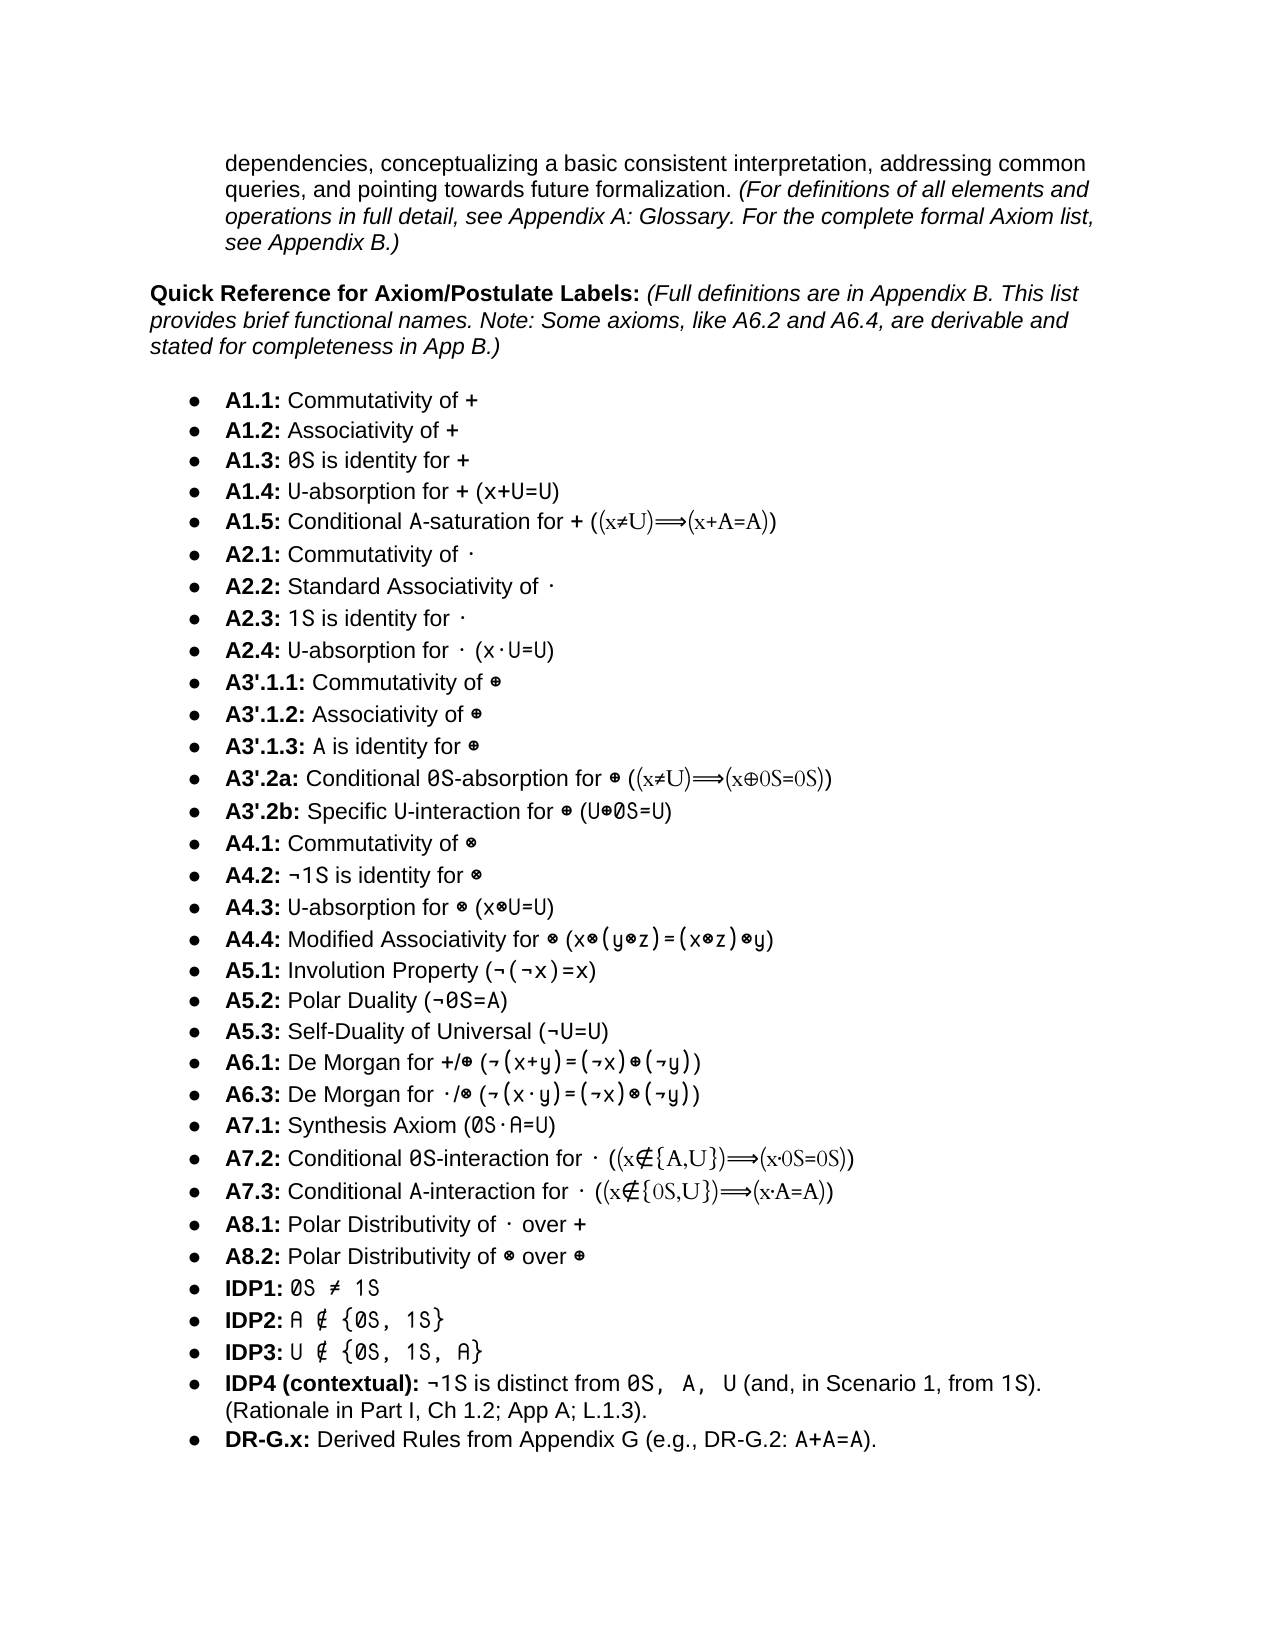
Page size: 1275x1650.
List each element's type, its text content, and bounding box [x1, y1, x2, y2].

list A5.2: Polar Duality (¬0S=A) [187, 985, 1125, 1015]
list A3'.1.3: A is identity for ⊕ [187, 729, 1125, 762]
list A3'.1.2: Associativity of ⊕ [187, 698, 1125, 729]
list A4.4: Modified Associativity for ⊗ (x⊗(y⊗z)=(x⊗z)⊗y) [187, 923, 1125, 954]
list A4.2: ¬1S is identity for ⊗ [187, 859, 1125, 891]
list A1.3: 0S is identity for + [187, 445, 1125, 475]
list A4.1: Commutativity of ⊗ [187, 827, 1125, 859]
list IDP3: U ∉ {0S, 1S, A} [187, 1335, 1125, 1367]
list A3'.2b: Specific U-interaction for ⊕ (U⊕0S=U) [187, 795, 1125, 827]
list DR-G.x: Derived Rules from Appendix G (e.g., DR-G.2: A+A=A). [187, 1424, 1125, 1454]
text Quick Reference for Axiom/Postulate Labels: (Full definitions are in Appendix B. This list provides brief functional names. Note: Some axioms, like A6.2 and A6.4, are derivable and stated for completeness in App B.) [150, 280, 1125, 359]
list A1.2: Associativity of + [187, 415, 1125, 445]
list IDP4 (contextual): ¬1S is distinct from 0S, A, U (and, in Scenario 1, from 1S). (Rationale in Part I, Ch 1.2; App A; L.1.3). [187, 1367, 1125, 1424]
list IDP2: A ∉ {0S, 1S} [187, 1303, 1125, 1335]
list A7.1: Synthesis Axiom (0S⋅A=U) [187, 1109, 1125, 1141]
list A5.1: Involution Property (¬(¬x)=x) [187, 954, 1125, 985]
list IDP1: 0S ≠ 1S [187, 1271, 1125, 1303]
list A3'.2a: Conditional 0S-absorption for ⊕ ((x≠U)⟹(x⊕0S=0S)) [187, 762, 1125, 795]
list A6.3: De Morgan for ⋅/⊗ (¬(x⋅y)=(¬x)⊗(¬y)) [187, 1077, 1125, 1109]
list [187, 150, 1125, 255]
list A4.3: U-absorption for ⊗ (x⊗U=U) [187, 891, 1125, 923]
list A5.3: Self-Duality of Universal (¬U=U) [187, 1015, 1125, 1045]
list A8.2: Polar Distributivity of ⊗ over ⊕ [187, 1239, 1125, 1271]
list A1.1: Commutativity of + [187, 384, 1125, 415]
list A2.2: Standard Associativity of ⋅ [187, 570, 1125, 602]
list A7.3: Conditional A-interaction for ⋅ ((x∉{0S,U})⟹(x⋅A=A)) [187, 1174, 1125, 1207]
list A2.3: 1S is identity for ⋅ [187, 602, 1125, 634]
list A1.5: Conditional A-saturation for + ((x≠U)⟹(x+A=A)) [187, 505, 1125, 538]
list A2.1: Commutativity of ⋅ [187, 538, 1125, 570]
list A1.4: U-absorption for + (x+U=U) [187, 475, 1125, 505]
list A8.1: Polar Distributivity of ⋅ over + [187, 1207, 1125, 1239]
list A6.1: De Morgan for +/⊕ (¬(x+y)=(¬x)⊕(¬y)) [187, 1045, 1125, 1077]
list A7.2: Conditional 0S-interaction for ⋅ ((x∉{A,U})⟹(x⋅0S=0S)) [187, 1141, 1125, 1174]
list A2.4: U-absorption for ⋅ (x⋅U=U) [187, 634, 1125, 666]
list A3'.1.1: Commutativity of ⊕ [187, 666, 1125, 698]
